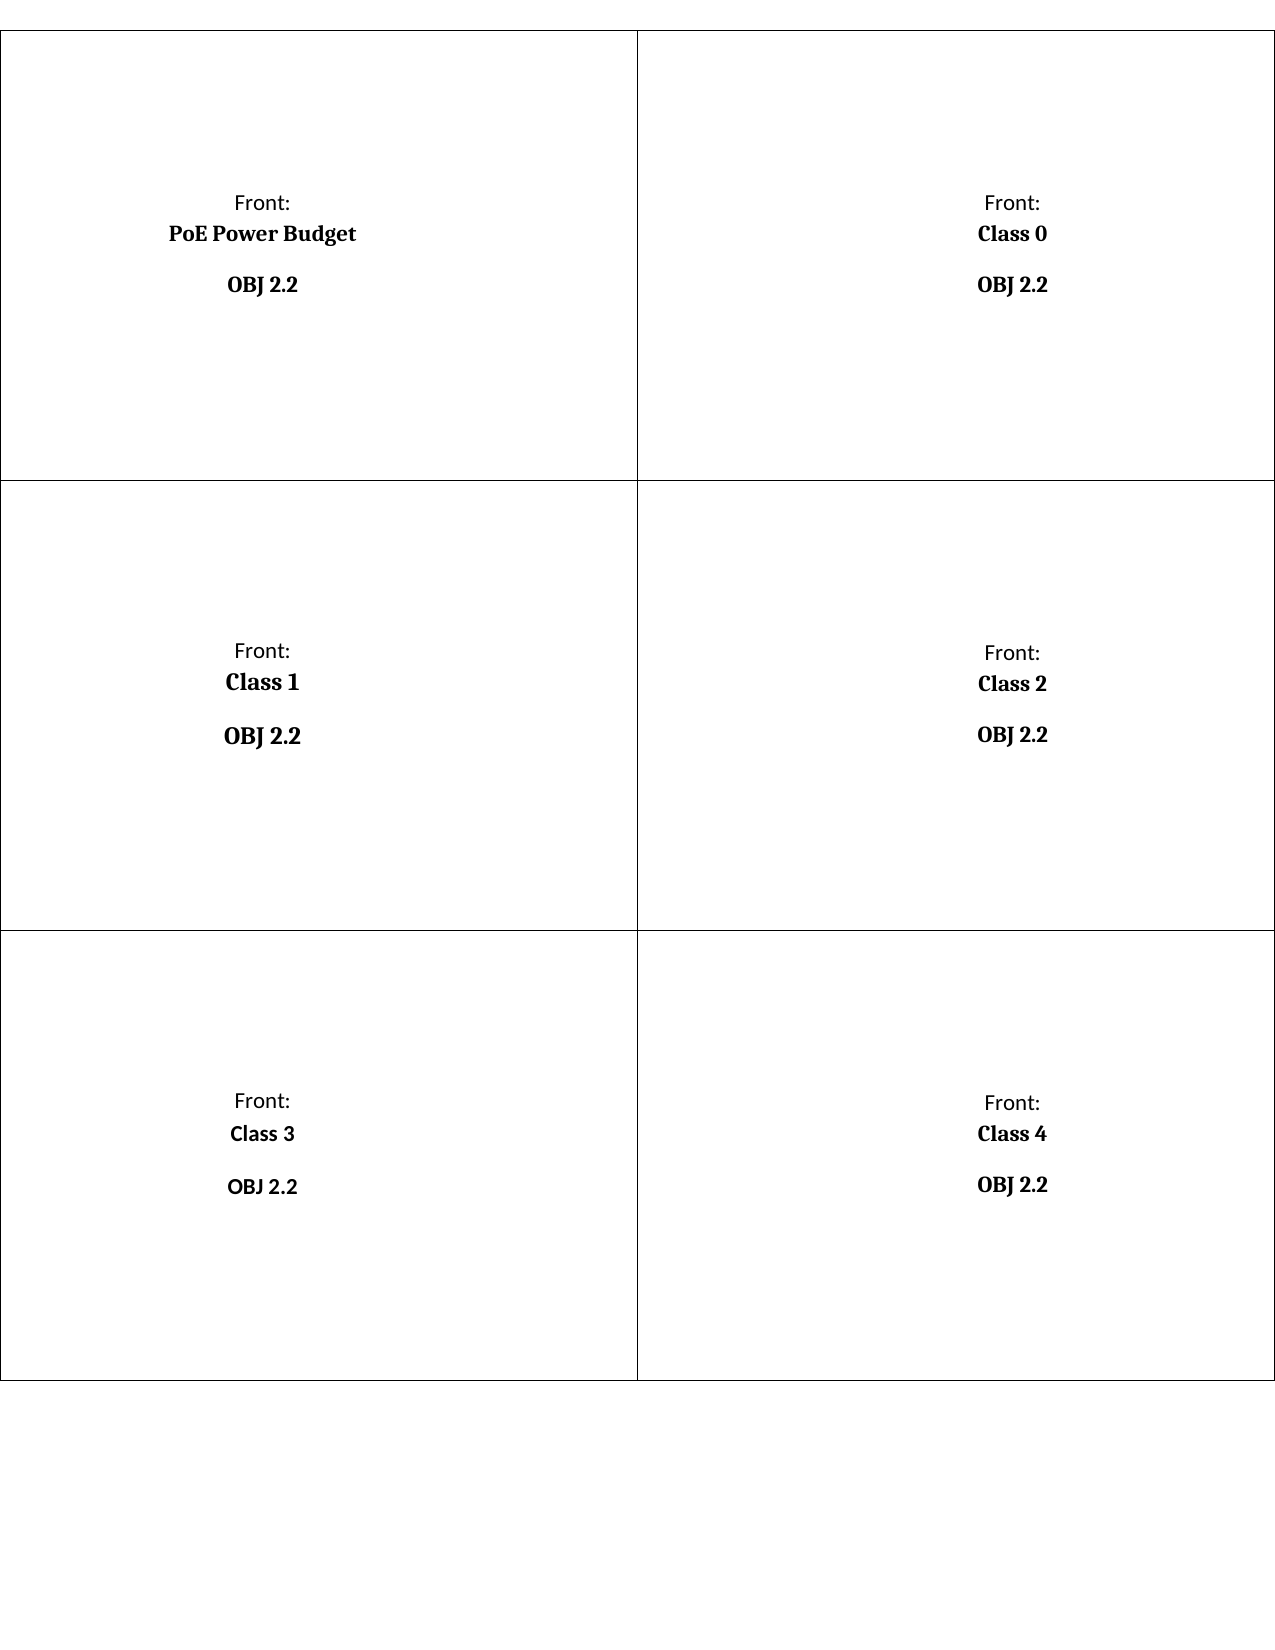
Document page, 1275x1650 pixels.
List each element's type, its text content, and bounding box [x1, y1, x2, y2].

table_cell Front: Class 1 OBJ 2.2 [1, 481, 637, 930]
table_header Front: Class 0 OBJ 2.2 [638, 31, 1274, 480]
table_cell Front: Class 3 OBJ 2.2 [1, 931, 637, 1380]
table_header Front: PoE Power Budget OBJ 2.2 [1, 31, 637, 480]
table_cell Front: Class 4 OBJ 2.2 [638, 931, 1274, 1380]
table_cell Front: Class 2 OBJ 2.2 [638, 481, 1274, 930]
